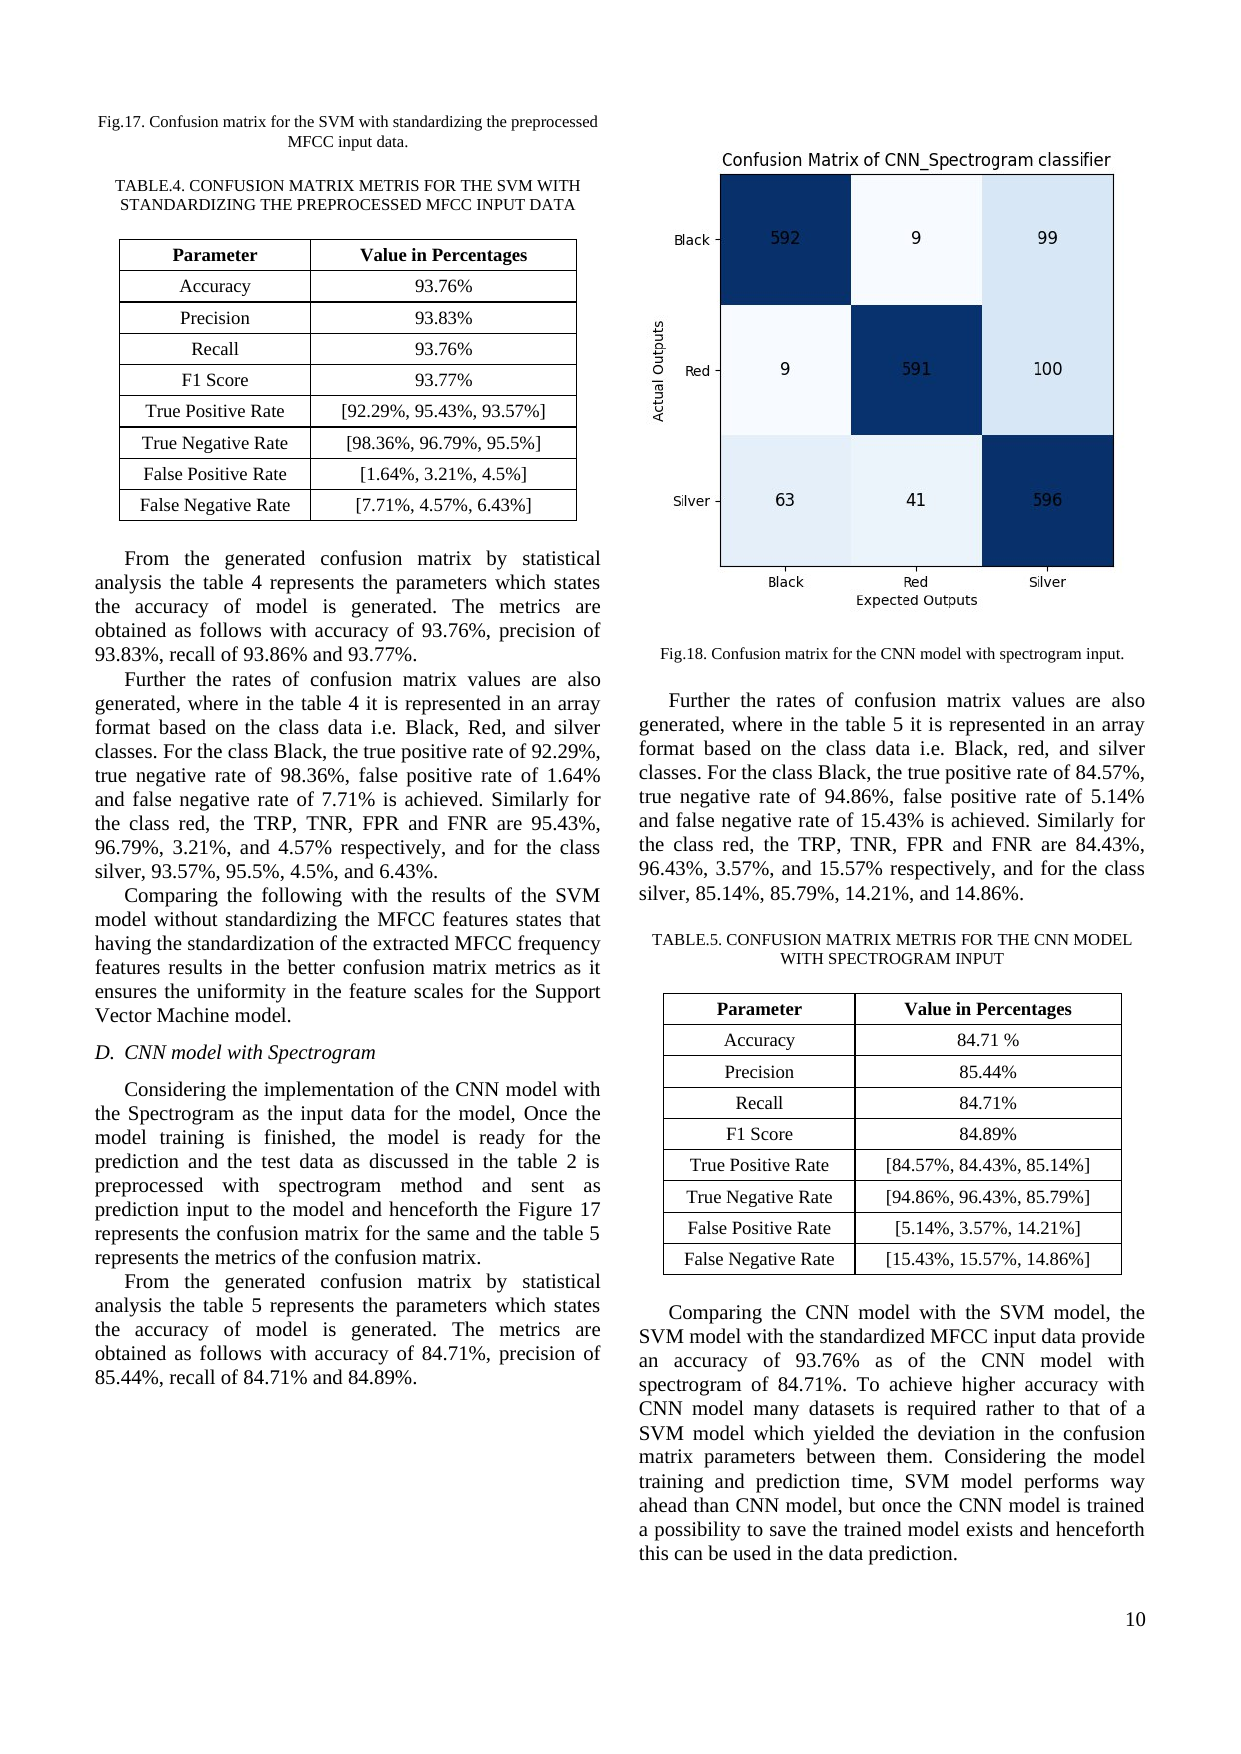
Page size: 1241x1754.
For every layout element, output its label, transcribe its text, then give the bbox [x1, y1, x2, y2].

table_cell [1.64%, 3.21%, 4.5%] [311, 459, 576, 489]
text Further the rates of confusion matrix values are also generated, where in the table 5 it is represented in an array format based on the class data i.e. Black, red, and silver classes. For the class Black, the true positive rate of 84.57%, true negative rate of 94.86%, false positive rate of 5.14% and false negative rate of 15.43% is achieved. Similarly for the class red, the TRP, TNR, FPR and FNR are 84.43%, 96.43%, 3.57%, and 15.57% respectively, and for the class silver, 85.14%, 85.79%, 14.21%, and 14.86%. [639, 688, 1146, 904]
text Comparing the CNN model with the SVM model, the SVM model with the standardized MFCC input data provide an accuracy of 93.76% as of the CNN model with spectrogram of 84.71%. To achieve higher accuracy with CNN model many datasets is required rather to that of a SVM model which yielded the deviation in the confusion matrix parameters between them. Considering the model training and prediction time, SVM model performs way ahead than CNN model, but once the CNN model is trained a possibility to save the trained model exists and henceforth this can be used in the data prediction. [639, 1300, 1146, 1565]
table_cell True Positive Rate [120, 396, 310, 426]
text Fig.17. Confusion matrix for the SVM with standardizing the preprocessed MFCC input data. [94, 112, 601, 151]
table_cell True Negative Rate [664, 1181, 854, 1212]
table_cell [98.36%, 96.79%, 95.5%] [311, 428, 576, 458]
table_cell Recall [120, 334, 310, 364]
text TABLE.4. CONFUSION MATRIX METRIS FOR THE SVM WITH STANDARDIZING THE PREPROCESSED MFCC INPUT DATA [94, 176, 601, 214]
table_cell 93.76% [311, 271, 576, 301]
table_cell F1 Score [664, 1119, 854, 1149]
table_cell 84.71% [856, 1088, 1121, 1118]
table_cell Accuracy [664, 1025, 854, 1055]
table_cell F1 Score [120, 365, 310, 395]
table_cell Recall [664, 1088, 854, 1118]
table_cell Accuracy [120, 271, 310, 301]
table_cell 93.77% [311, 365, 576, 395]
table_cell 85.44% [856, 1056, 1121, 1087]
table_header Parameter [664, 994, 854, 1024]
table_cell 84.89% [856, 1119, 1121, 1149]
table_cell 84.71 % [856, 1025, 1121, 1055]
table_cell False Positive Rate [120, 459, 310, 489]
table_cell True Positive Rate [664, 1150, 854, 1180]
picture [638, 136, 1127, 619]
table_cell 93.76% [311, 334, 576, 364]
table_cell [7.71%, 4.57%, 6.43%] [311, 490, 576, 520]
subtitle CNN model with Spectrogram [94, 1040, 601, 1064]
table_cell True Negative Rate [120, 428, 310, 458]
text Further the rates of confusion matrix values are also generated, where in the table 4 it is represented in an array format based on the class data i.e. Black, Red, and silver classes. For the class Black, the true positive rate of 92.29%, true negative rate of 98.36%, false positive rate of 1.64% and false negative rate of 7.71% is achieved. Similarly for the class red, the TRP, TNR, FPR and FNR are 95.43%, 96.79%, 3.21%, and 4.57% respectively, and for the class silver, 93.57%, 95.5%, 4.5%, and 6.43%. [94, 666, 601, 883]
table_cell [5.14%, 3.57%, 14.21%] [856, 1213, 1121, 1243]
table_header Value in Percentages [856, 994, 1121, 1024]
table_cell [15.43%, 15.57%, 14.86%] [856, 1244, 1121, 1274]
text Considering the implementation of the CNN model with the Spectrogram as the input data for the model, Once the model training is finished, the model is ready for the prediction and the test data as discussed in the table 2 is preprocessed with spectrogram method and sent as prediction input to the model and henceforth the Figure 17 represents the confusion matrix for the same and the table 5 represents the metrics of the confusion matrix. [94, 1076, 601, 1269]
text Fig.18. Confusion matrix for the CNN model with spectrogram input. [639, 644, 1146, 663]
table_cell [84.57%, 84.43%, 85.14%] [856, 1150, 1121, 1180]
table_cell False Negative Rate [664, 1244, 854, 1274]
table_header Value in Percentages [311, 240, 576, 270]
text Comparing the following with the results of the SVM model without standardizing the MFCC features states that having the standardization of the extracted MFCC frequency features results in the better confusion matrix metrics as it ensures the uniformity in the feature scales for the Support Vector Machine model. [94, 883, 601, 1027]
table_header Parameter [120, 240, 310, 270]
table_cell False Positive Rate [664, 1213, 854, 1243]
table_cell 93.83% [311, 303, 576, 333]
table_cell False Negative Rate [120, 490, 310, 520]
text From the generated confusion matrix by statistical analysis the table 4 represents the parameters which states the accuracy of model is generated. The metrics are obtained as follows with accuracy of 93.76%, precision of 93.83%, recall of 93.86% and 93.77%. [94, 546, 601, 666]
text From the generated confusion matrix by statistical analysis the table 5 represents the parameters which states the accuracy of model is generated. The metrics are obtained as follows with accuracy of 84.71%, precision of 85.44%, recall of 84.71% and 84.89%. [94, 1269, 601, 1389]
table_cell Precision [664, 1056, 854, 1087]
text TABLE.5. CONFUSION MATRIX METRIS FOR THE CNN MODEL WITH SPECTROGRAM INPUT [639, 929, 1146, 968]
table_cell [92.29%, 95.43%, 93.57%] [311, 396, 576, 426]
table_cell [94.86%, 96.43%, 85.79%] [856, 1181, 1121, 1212]
table_cell Precision [120, 303, 310, 333]
